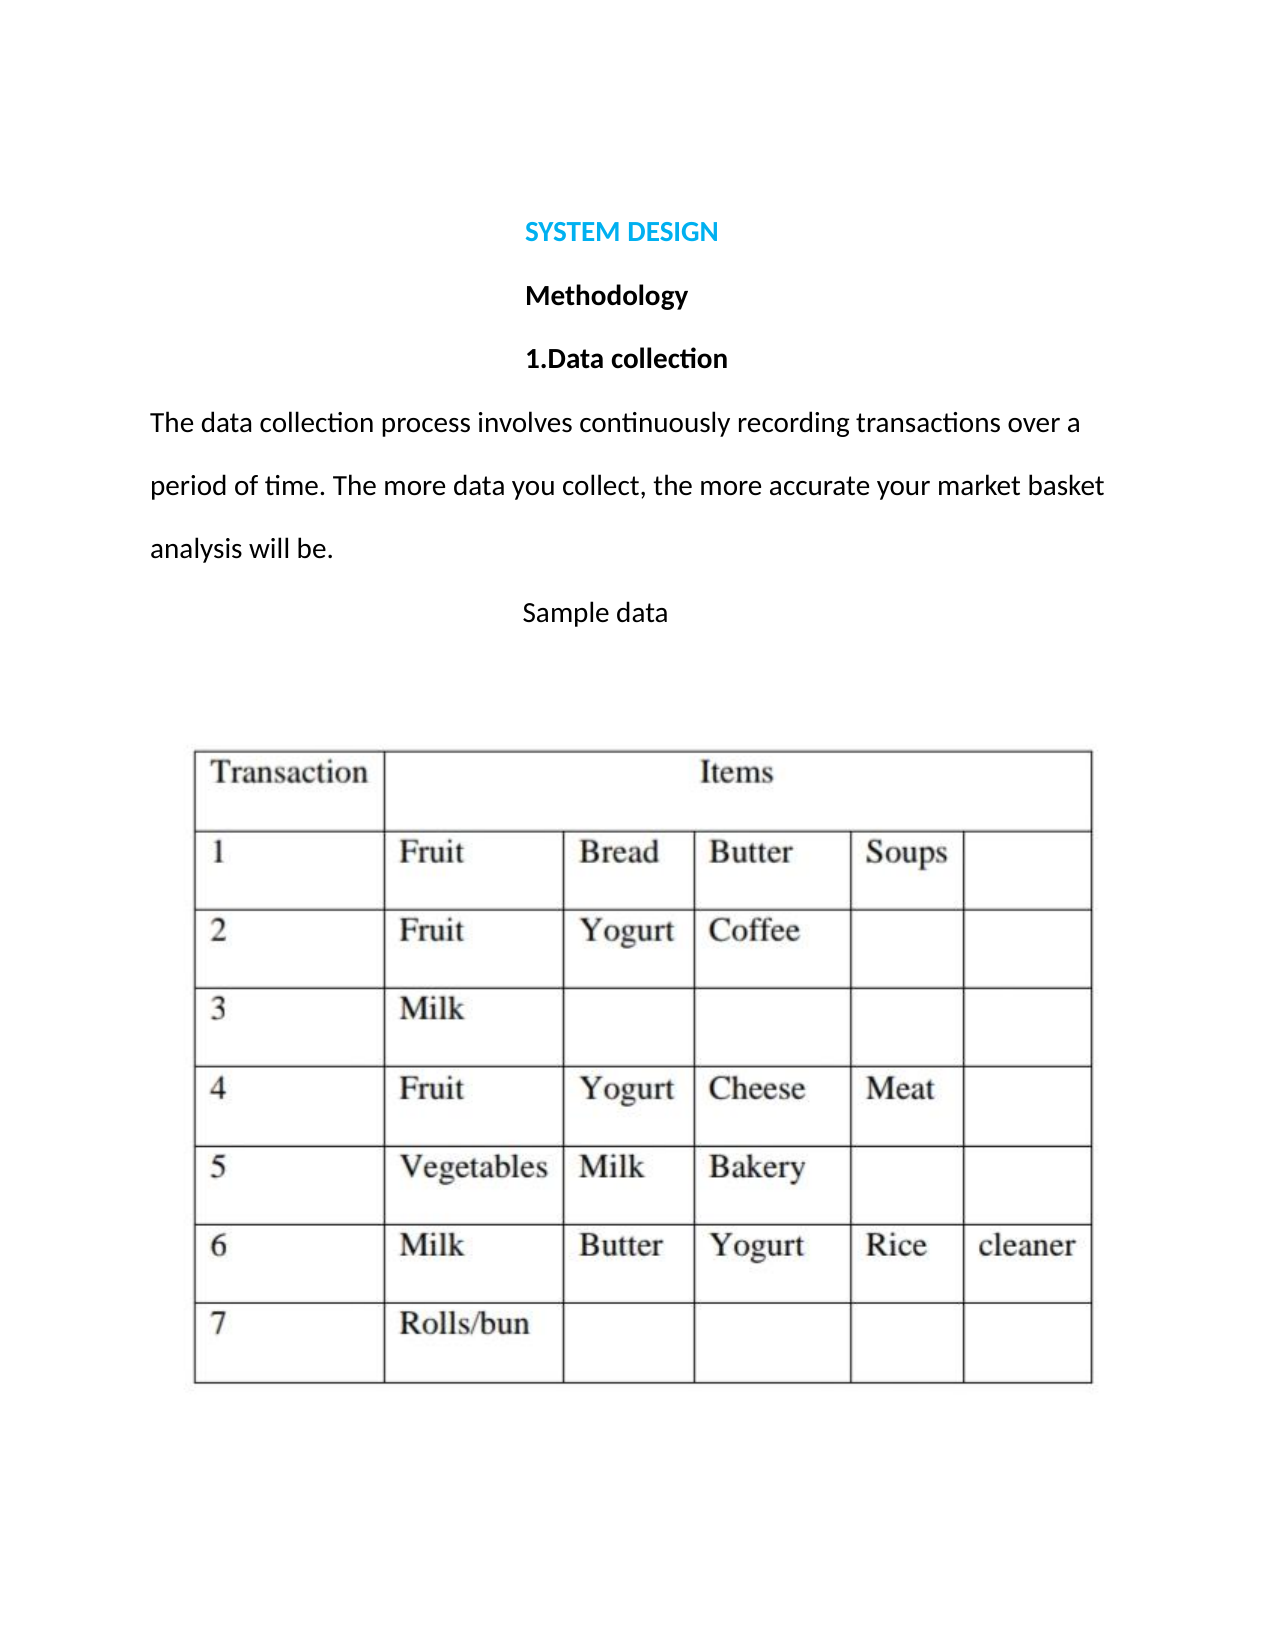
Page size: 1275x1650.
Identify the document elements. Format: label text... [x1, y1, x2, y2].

text 1.Data collection [525, 340, 1125, 376]
picture [161, 733, 1136, 1426]
text The data collection process involves continuously recording transactions over a [150, 404, 1125, 439]
text Methodology [525, 277, 1125, 312]
text analysis will be. [150, 531, 1125, 566]
text period of time. The more data you collect, the more accurate your market basket [150, 467, 1125, 503]
text SYSTEM DESIGN [525, 213, 1125, 249]
text Sample data [450, 594, 1125, 630]
